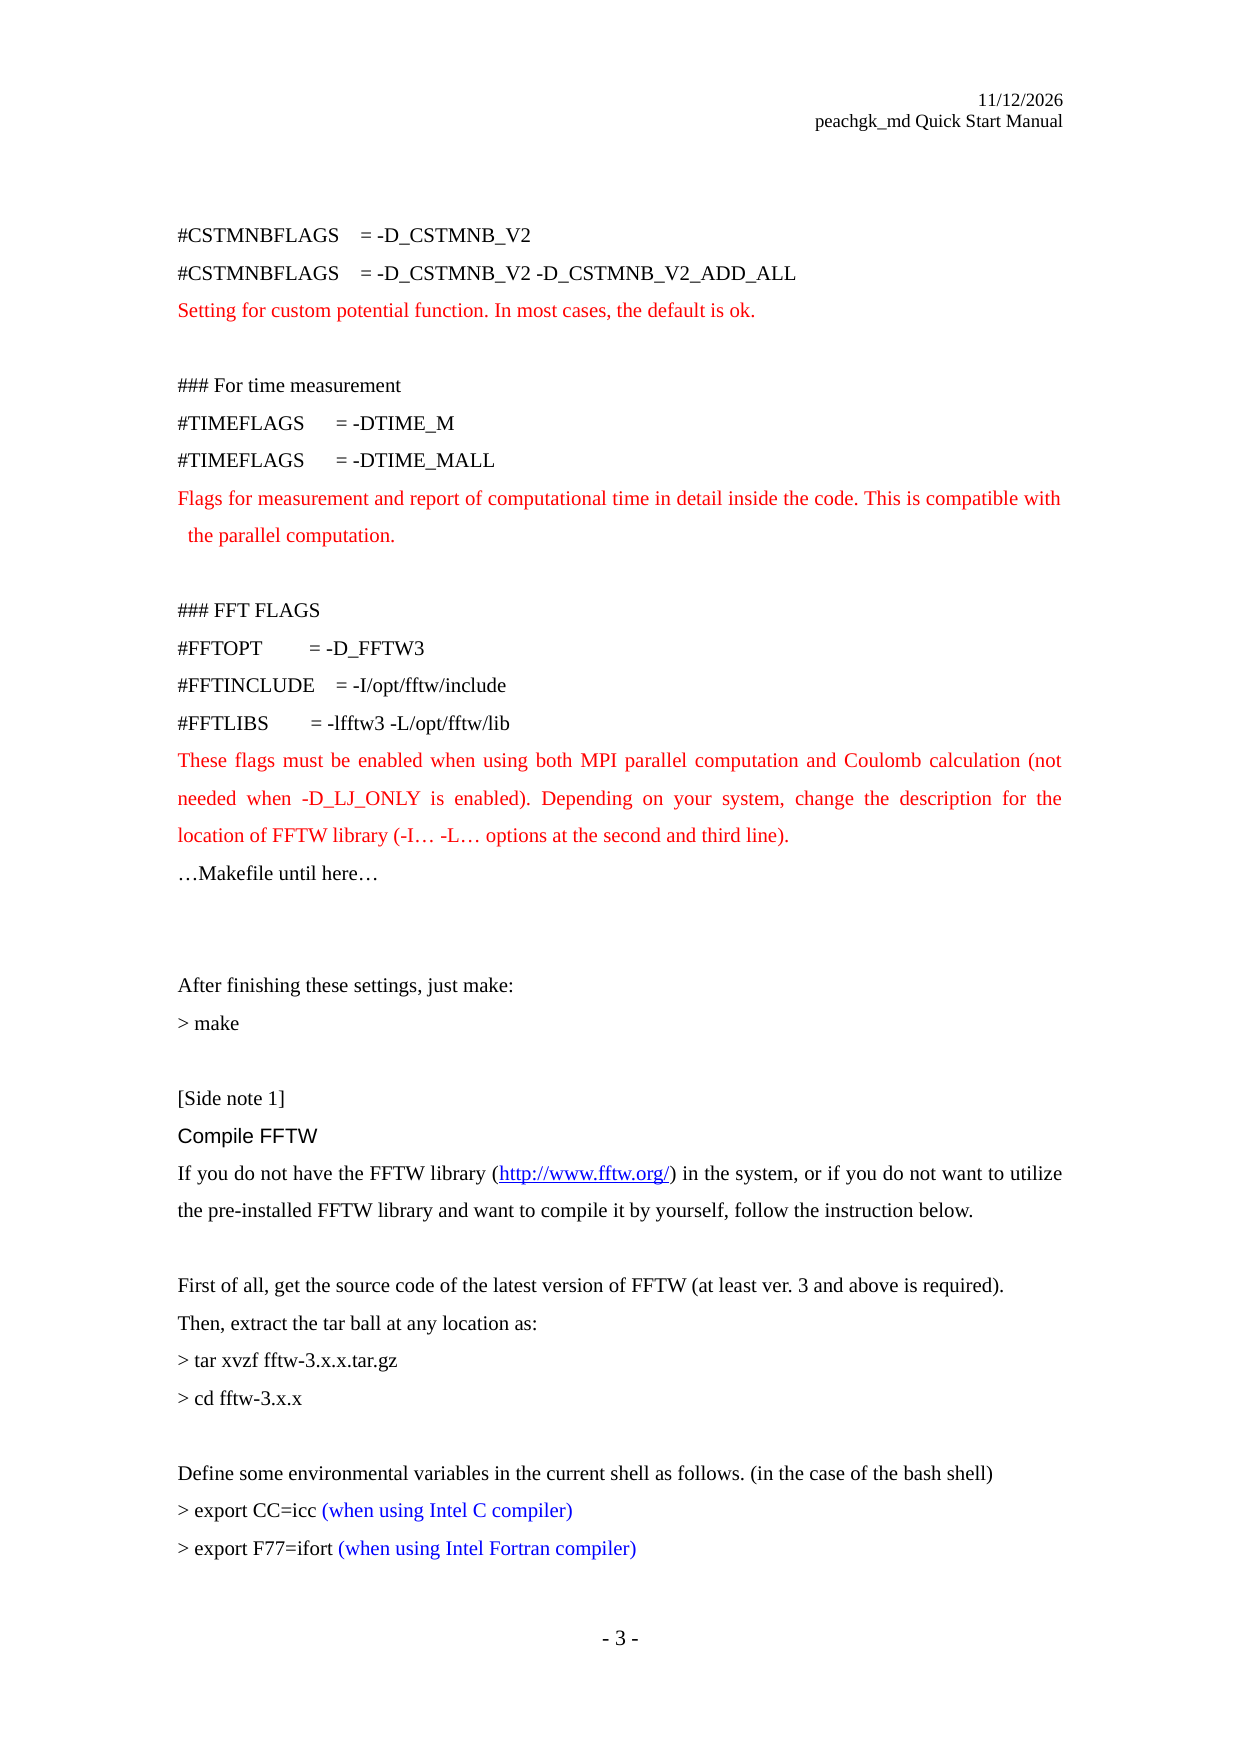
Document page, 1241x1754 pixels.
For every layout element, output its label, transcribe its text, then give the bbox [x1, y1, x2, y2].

text > export CC=icc (when using Intel C compiler) [177, 1492, 1063, 1529]
text First of all, get the source code of the latest version of FFTW (at least ver. 3 and above is required). [177, 1267, 1063, 1304]
text #FFTLIBS = -lfftw3 -L/opt/fftw/lib [177, 704, 1063, 742]
text Compile FFTW [177, 1117, 1063, 1154]
text > export F77=ifort (when using Intel Fortran compiler) [177, 1529, 1063, 1567]
text #TIMEFLAGS = -DTIME_MALL [177, 442, 1063, 479]
text Then, extract the tar ball at any location as: [177, 1304, 1063, 1342]
text After finishing these settings, just make: [177, 967, 1063, 1004]
text ### For time measurement [177, 367, 1063, 404]
text Define some environmental variables in the current shell as follows. (in the case of the bash shell) [177, 1454, 1063, 1492]
text #FFTOPT = -D_FFTW3 [177, 629, 1063, 667]
text #CSTMNBFLAGS = -D_CSTMNB_V2 -D_CSTMNB_V2_ADD_ALL [177, 254, 1063, 292]
text Flags for measurement and report of computational time in detail inside the code. This is compatible with the parallel computation. [177, 479, 1063, 554]
text > tar xvzf fftw-3.x.x.tar.gz [177, 1342, 1063, 1379]
text If you do not have the FFTW library (http://www.fftw.org/) in the system, or if you do not want to utilize the pre-installed FFTW library and want to compile it by yourself, follow the instruction below. [177, 1154, 1063, 1229]
text [Side note 1] [177, 1079, 1063, 1117]
text Setting for custom potential function. In most cases, the default is ok. [177, 292, 1063, 329]
text These flags must be enabled when using both MPI parallel computation and Coulomb calculation (not needed when -D_LJ_ONLY is enabled). Depending on your system, change the description for the location of FFTW library (-I… -L… options at the second and third line). [177, 742, 1063, 854]
text > cd fftw-3.x.x [177, 1379, 1063, 1417]
text #TIMEFLAGS = -DTIME_M [177, 404, 1063, 442]
text > make [177, 1004, 1063, 1042]
text #CSTMNBFLAGS = -D_CSTMNB_V2 [177, 217, 1063, 254]
text ### FFT FLAGS [177, 592, 1063, 629]
text #FFTINCLUDE = -I/opt/fftw/include [177, 667, 1063, 704]
text …Makefile until here… [177, 854, 1063, 892]
